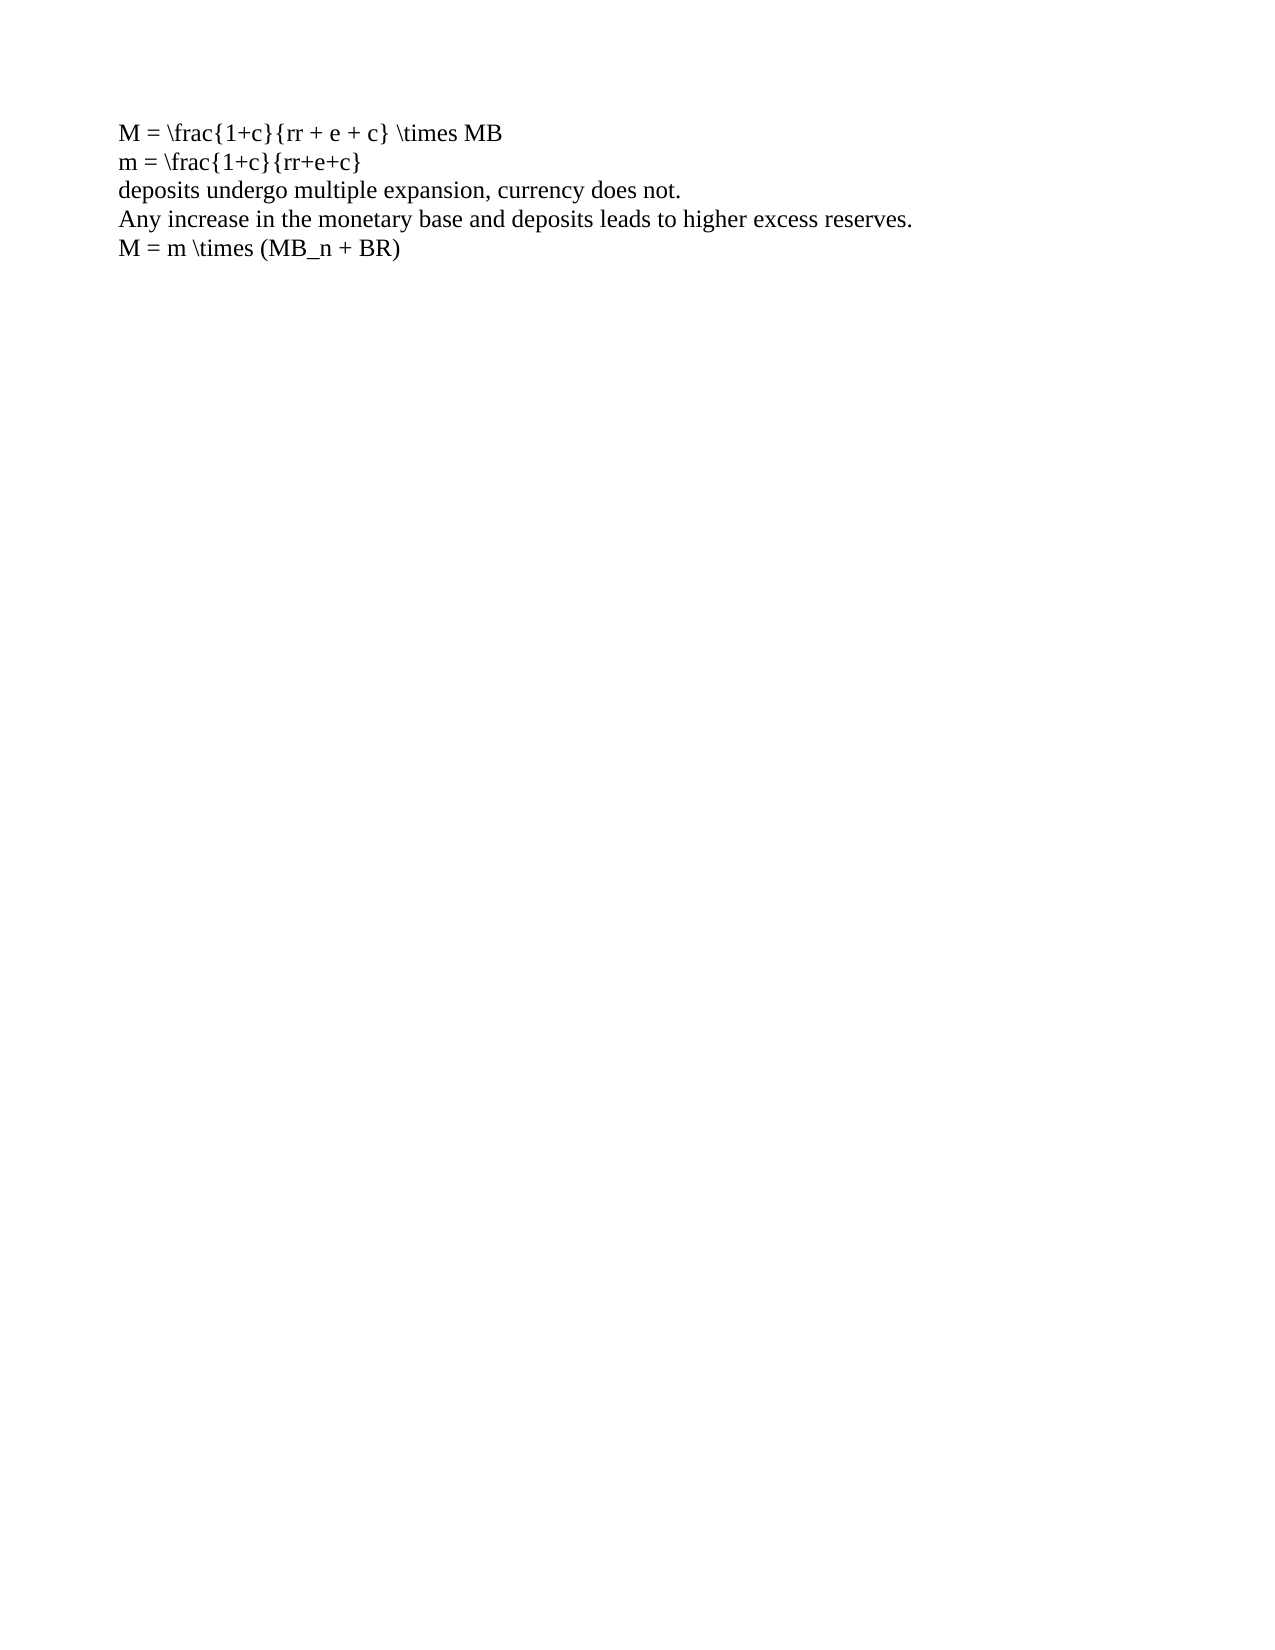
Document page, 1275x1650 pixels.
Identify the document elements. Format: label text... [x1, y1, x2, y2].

text Any increase in the monetary base and deposits leads to higher excess reserves. [118, 204, 1157, 233]
text m = \frac{1+c}{rr+e+c} [118, 147, 1157, 176]
text M = m \times (MB_n + BR) [118, 233, 1157, 262]
text M = \frac{1+c}{rr + e + c} \times MB [118, 118, 1157, 147]
text deposits undergo multiple expansion, currency does not. [118, 176, 1157, 204]
